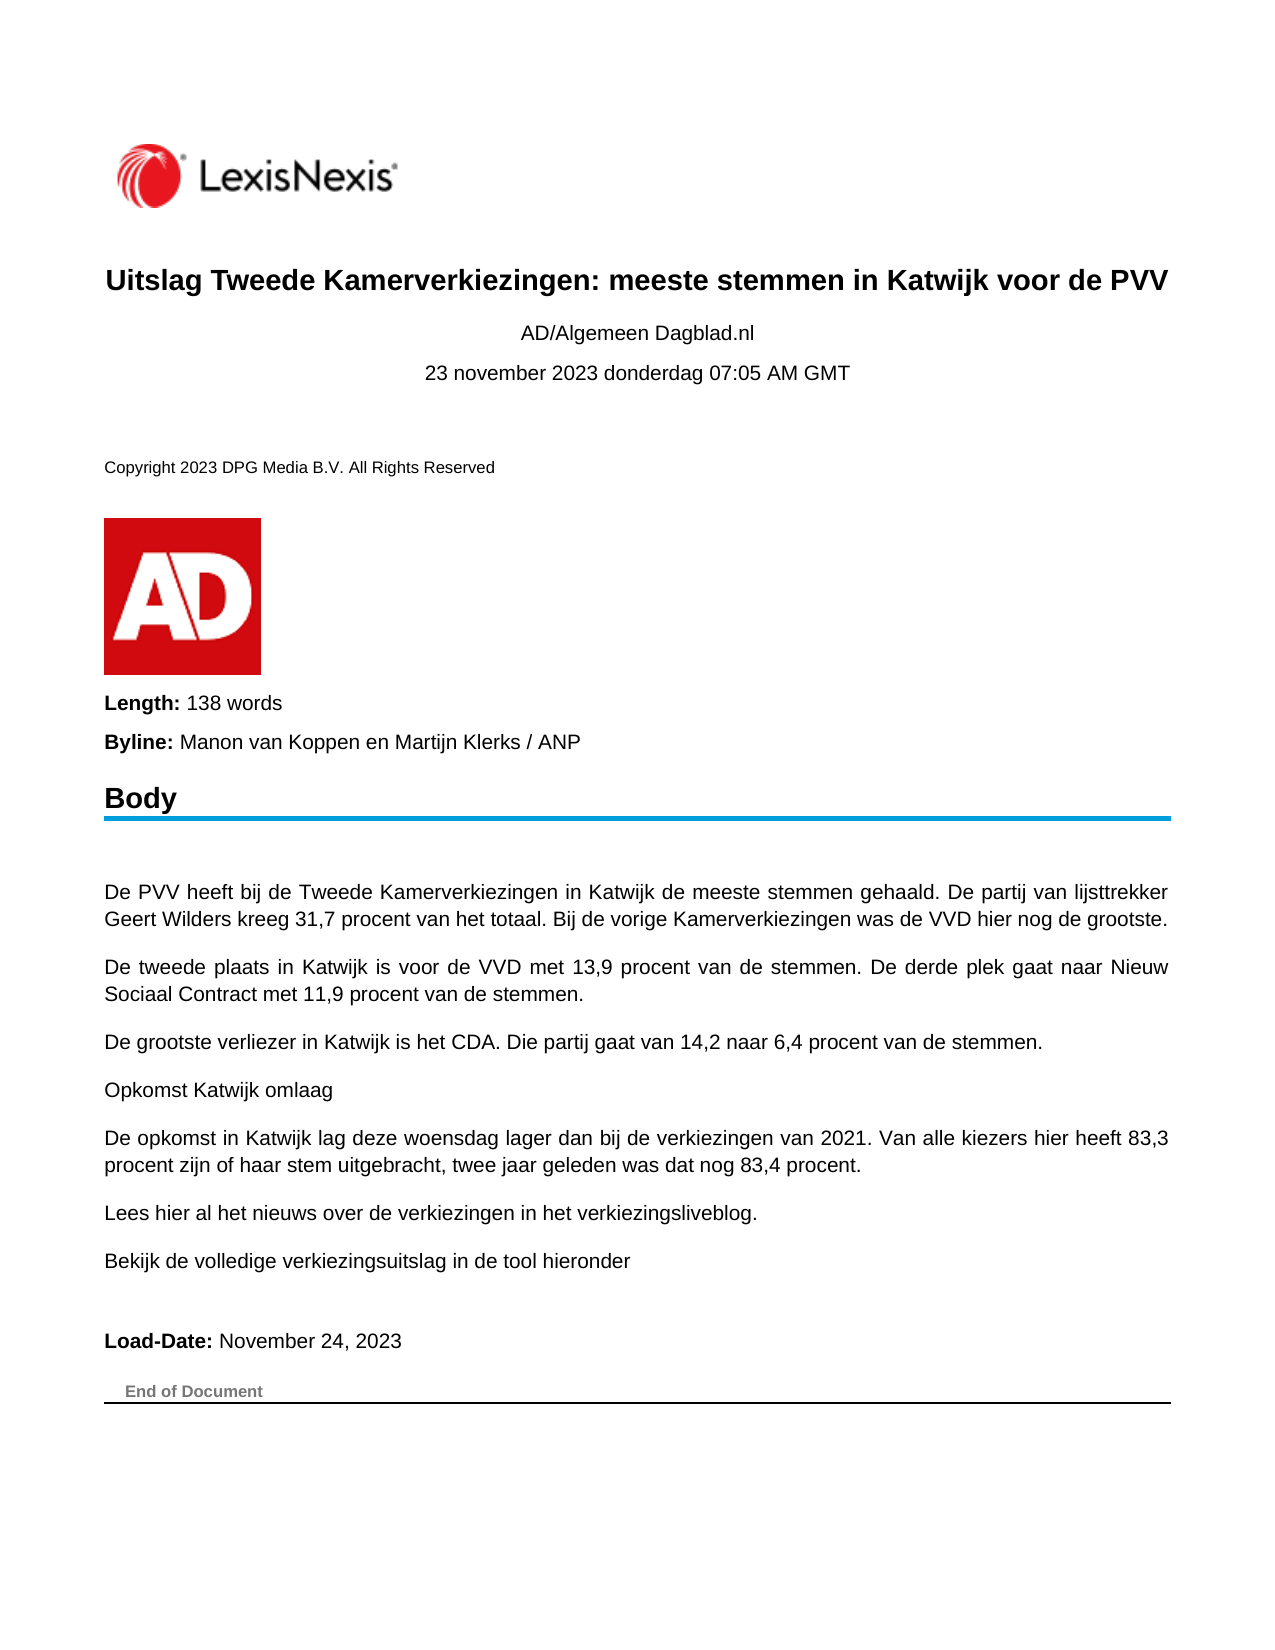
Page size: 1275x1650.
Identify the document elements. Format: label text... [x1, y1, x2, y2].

text Load-Date: November 24, 2023 [104, 1297, 1171, 1353]
text End of Document [125, 1382, 1171, 1401]
text Length: 138 words [104, 687, 1171, 714]
picture [104, 518, 261, 675]
text Lees hier al het nieuws over de verkiezingen in het verkiezingsliveblog. [104, 1197, 1171, 1224]
text De PVV heeft bij de Tweede Kamerverkiezingen in Katwijk de meeste stemmen gehaald. De partij van lijsttrekker Geert Wilders kreeg 31,7 procent van het totaal. Bij de vorige Kamerverkiezingen was de VVD hier nog de grootste. [104, 877, 1171, 931]
text Copyright 2023 DPG Media B.V. All Rights Reserved [104, 426, 1171, 477]
text 23 november 2023 donderdag 07:05 AM GMT [104, 357, 1171, 384]
text Body [104, 779, 1171, 814]
text De opkomst in Katwijk lag deze woensdag lager dan bij de verkiezingen van 2021. Van alle kiezers hier heeft 83,3 procent zijn of haar stem uitgebracht, twee jaar geleden was dat nog 83,4 procent. [104, 1122, 1171, 1177]
text Opkomst Katwijk omlaag [104, 1074, 1171, 1102]
picture [104, 144, 412, 208]
text Bekijk de volledige verkiezingsuitslag in de tool hieronder [104, 1245, 1171, 1272]
text AD/Algemeen Dagblad.nl [104, 318, 1171, 345]
subtitle Uitslag Tweede Kamerverkiezingen: meeste stemmen in Katwijk voor de PVV [104, 261, 1171, 297]
text Byline: Manon van Koppen en Martijn Klerks / ANP [104, 727, 1171, 754]
text De grootste verliezer in Katwijk is het CDA. Die partij gaat van 14,2 naar 6,4 procent van de stemmen. [104, 1027, 1171, 1054]
text De tweede plaats in Katwijk is voor de VVD met 13,9 procent van de stemmen. De derde plek gaat naar Nieuw Sociaal Contract met 11,9 procent van de stemmen. [104, 952, 1171, 1006]
